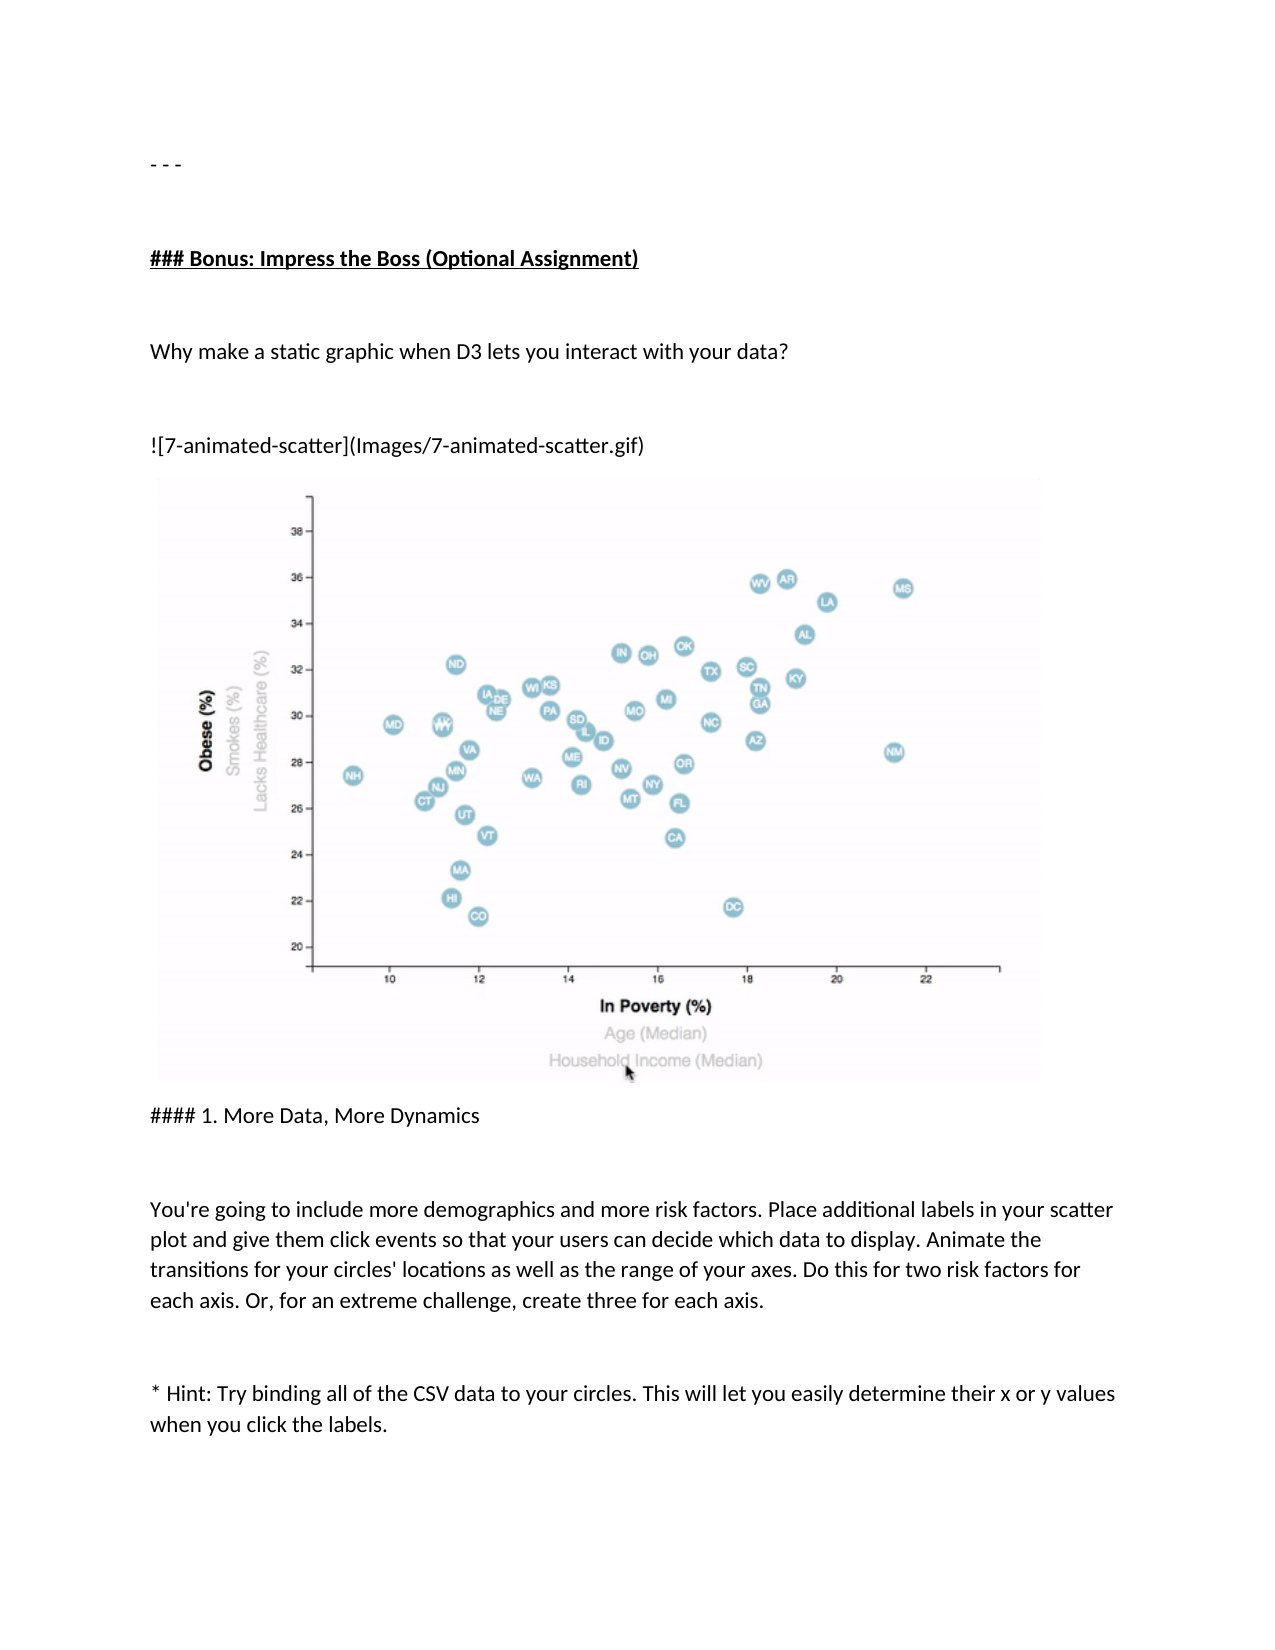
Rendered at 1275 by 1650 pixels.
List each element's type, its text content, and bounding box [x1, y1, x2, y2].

picture [150, 478, 1125, 1083]
text - - - [150, 150, 1125, 178]
text Why make a static graphic when D3 lets you interact with your data? [150, 337, 1125, 366]
text * Hint: Try binding all of the CSV data to your circles. This will let you easily determine their x or y values when you click the labels. [150, 1379, 1125, 1438]
text You're going to include more demographics and more risk factors. Place additional labels in your scatter plot and give them click events so that your users can decide which data to display. Animate the transitions for your circles' locations as well as the range of your axes. Do this for two risk factors for each axis. Or, for an extreme challenge, create three for each axis. [150, 1195, 1125, 1314]
text ### Bonus: Impress the Boss (Optional Assignment) [150, 244, 1125, 272]
text ![7-animated-scatter](Images/7-animated-scatter.gif) [150, 431, 1125, 459]
text #### 1. More Data, More Dynamics [150, 1101, 1125, 1129]
